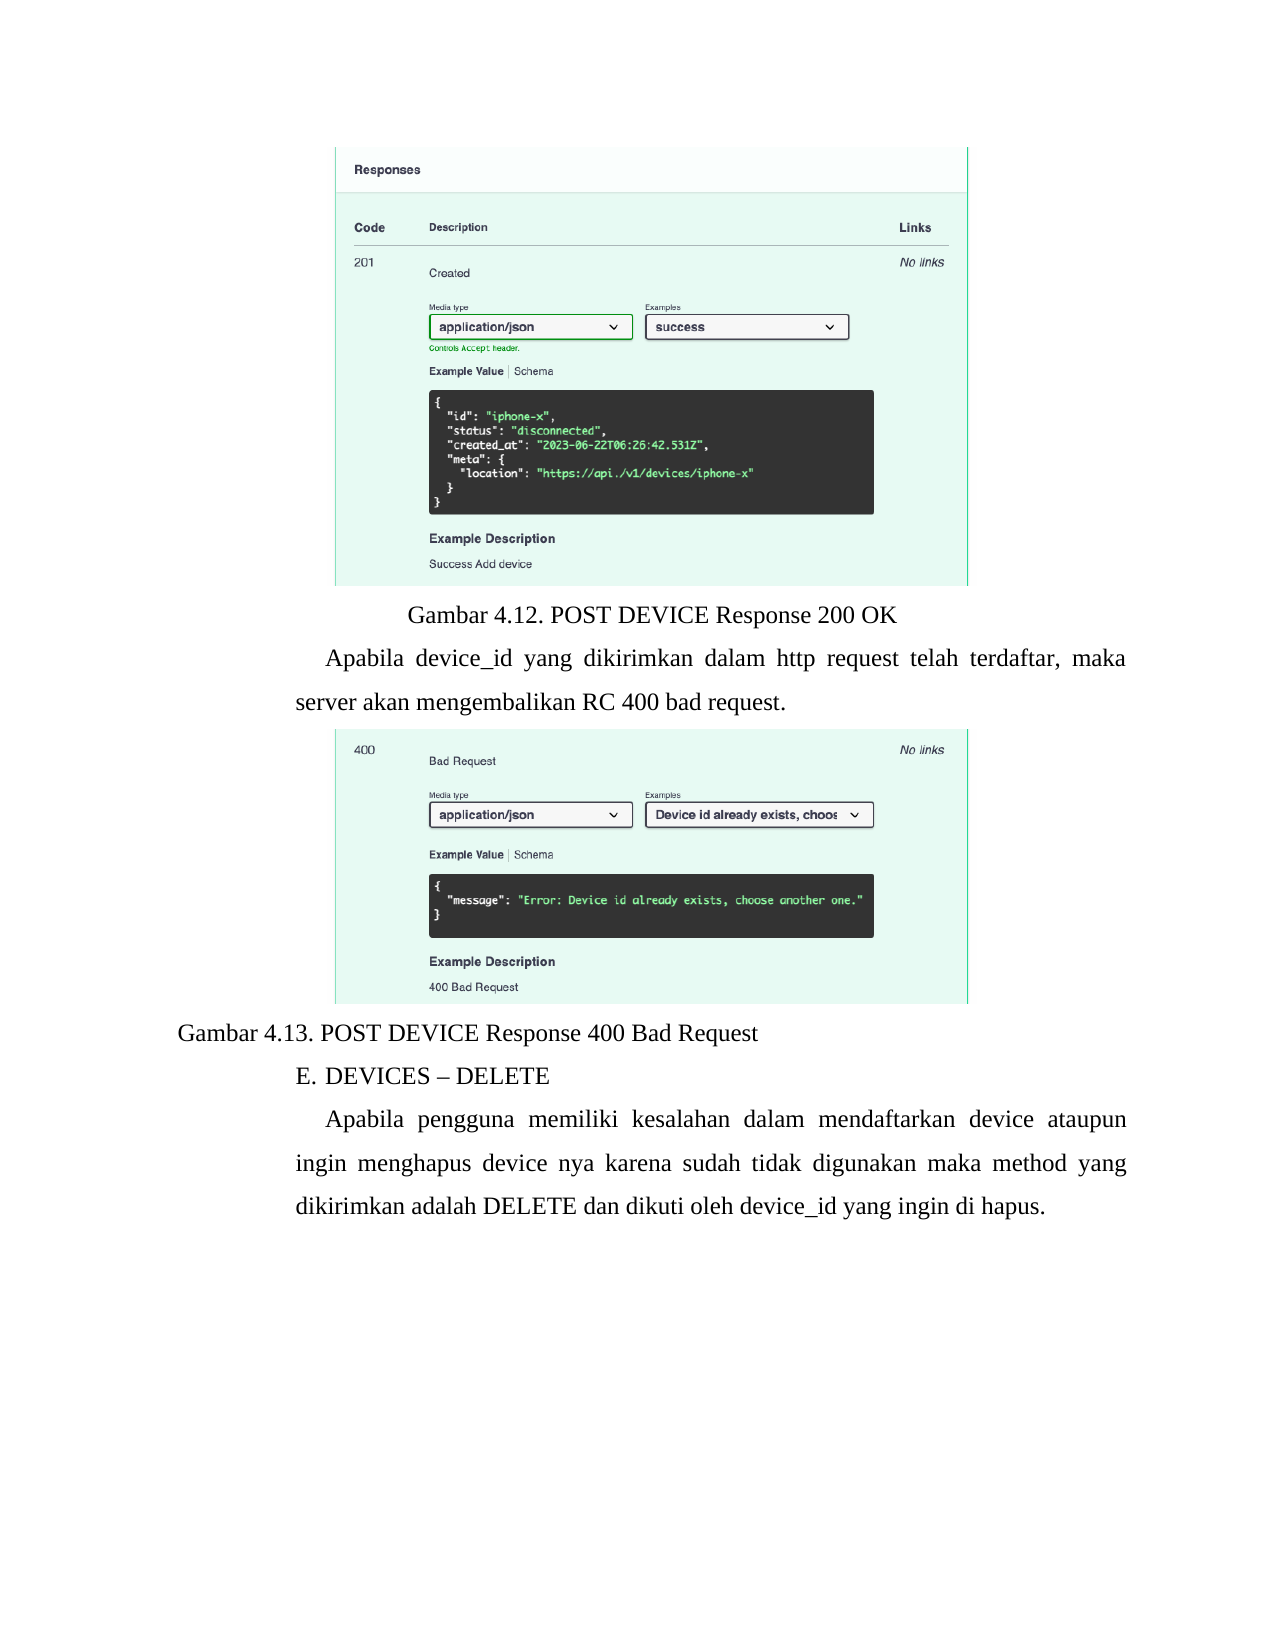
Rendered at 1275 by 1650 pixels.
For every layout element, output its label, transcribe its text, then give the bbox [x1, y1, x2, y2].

text Gambar 4.13. POST DEVICE Response 400 Bad Request [177, 1018, 1127, 1047]
text Apabila device_id yang dikirimkan dalam http request telah terdaftar, maka server akan mengembalikan RC 400 bad request. [295, 643, 1127, 715]
picture [327, 729, 978, 1004]
text Gambar 4.12. POST DEVICE Response 200 OK [177, 600, 1127, 629]
list DEVICES – DELETE [295, 1061, 1127, 1090]
picture [327, 147, 978, 586]
list Apabila pengguna memiliki kesalahan dalam mendaftarkan device ataupun ingin menghapus device nya karena sudah tidak digunakan maka method yang dikirimkan adalah DELETE dan dikuti oleh device_id yang ingin di hapus. [295, 1104, 1127, 1219]
